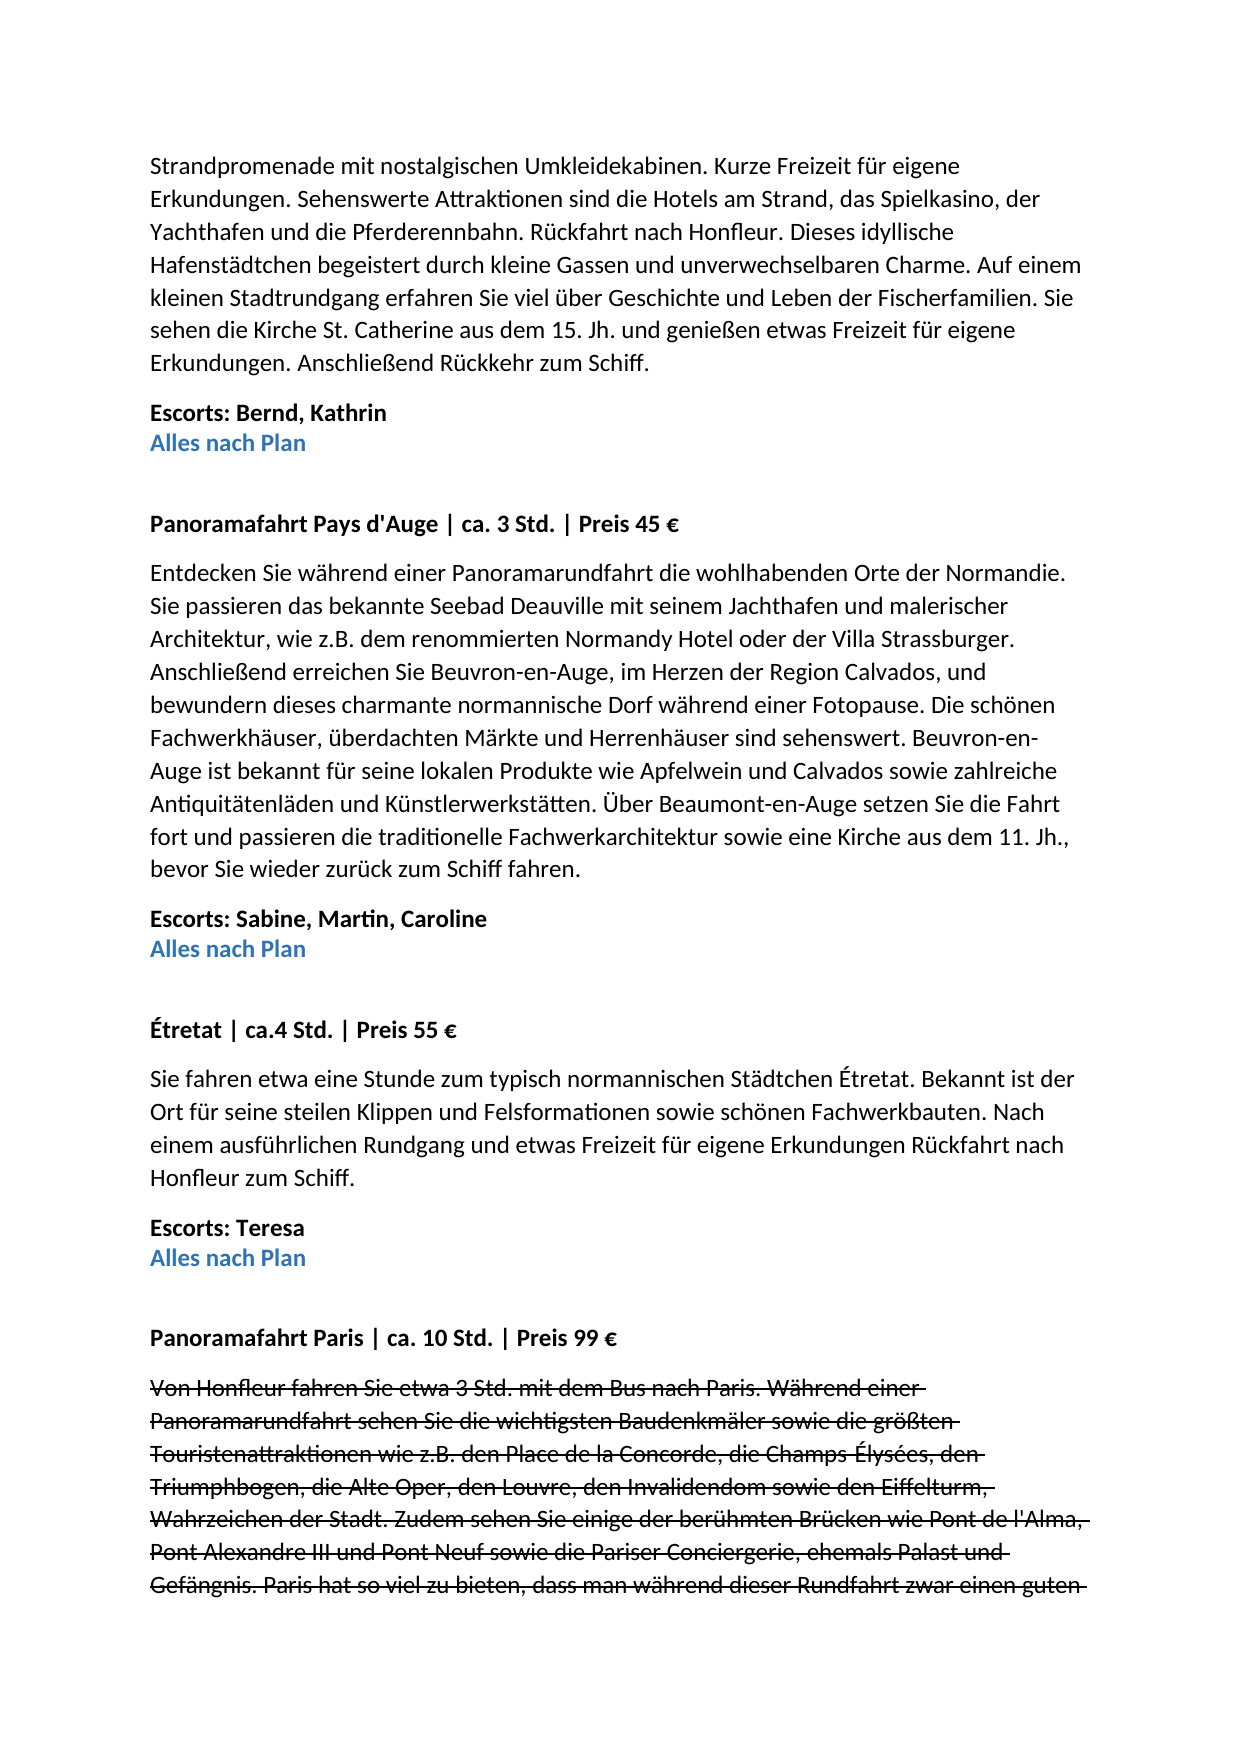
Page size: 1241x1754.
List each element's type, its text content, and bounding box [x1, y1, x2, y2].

text Panoramafahrt Pays d'Auge | ca. 3 Std. | Preis 45 € [150, 508, 1090, 538]
text Alles nach Plan [150, 1242, 1090, 1273]
text Escorts: Bernd, Kathrin [150, 397, 1090, 428]
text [150, 150, 1090, 378]
text Entdecken Sie während einer Panoramarundfahrt die wohlhabenden Orte der Normandie. Sie passieren das bekannte Seebad Deauville mit seinem Jachthafen und malerischer Architektur, wie z.B. dem renommierten Normandy Hotel oder der Villa Strassburger. Anschließend erreichen Sie Beuvron-en-Auge, im Herzen der Region Calvados, und bewundern dieses charmante normannische Dorf während einer Fotopause. Die schönen Fachwerkhäuser, überdachten Märkte und Herrenhäuser sind sehenswert. Beuvron-en-Auge ist bekannt für seine lokalen Produkte wie Apfelwein und Calvados sowie zahlreiche Antiquitätenläden und Künstlerwerkstätten. Über Beaumont-en-Auge setzen Sie die Fahrt fort und passieren die traditionelle Fachwerkarchitektur sowie eine Kirche aus dem 11. Jh., bevor Sie wieder zurück zum Schiff fahren. [150, 557, 1090, 884]
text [150, 1522, 1090, 1600]
text Panoramafahrt Paris | ca. 10 Std. | Preis 99 € [150, 1322, 1090, 1353]
text Alles nach Plan [150, 934, 1090, 964]
text Escorts: Teresa [150, 1212, 1090, 1242]
text Sie fahren etwa eine Stunde zum typisch normannischen Städtchen Étretat. Bekannt ist der Ort für seine steilen Klippen und Felsformationen sowie schönen Fachwerkbauten. Nach einem ausführlichen Rundgang und etwas Freizeit für eigene Erkundungen Rückfahrt nach Honfleur zum Schiff. [150, 1063, 1090, 1193]
text Étretat | ca.4 Std. | Preis 55 € [150, 1014, 1090, 1044]
text Alles nach Plan [150, 428, 1090, 458]
text Escorts: Sabine, Martin, Caroline [150, 903, 1090, 934]
